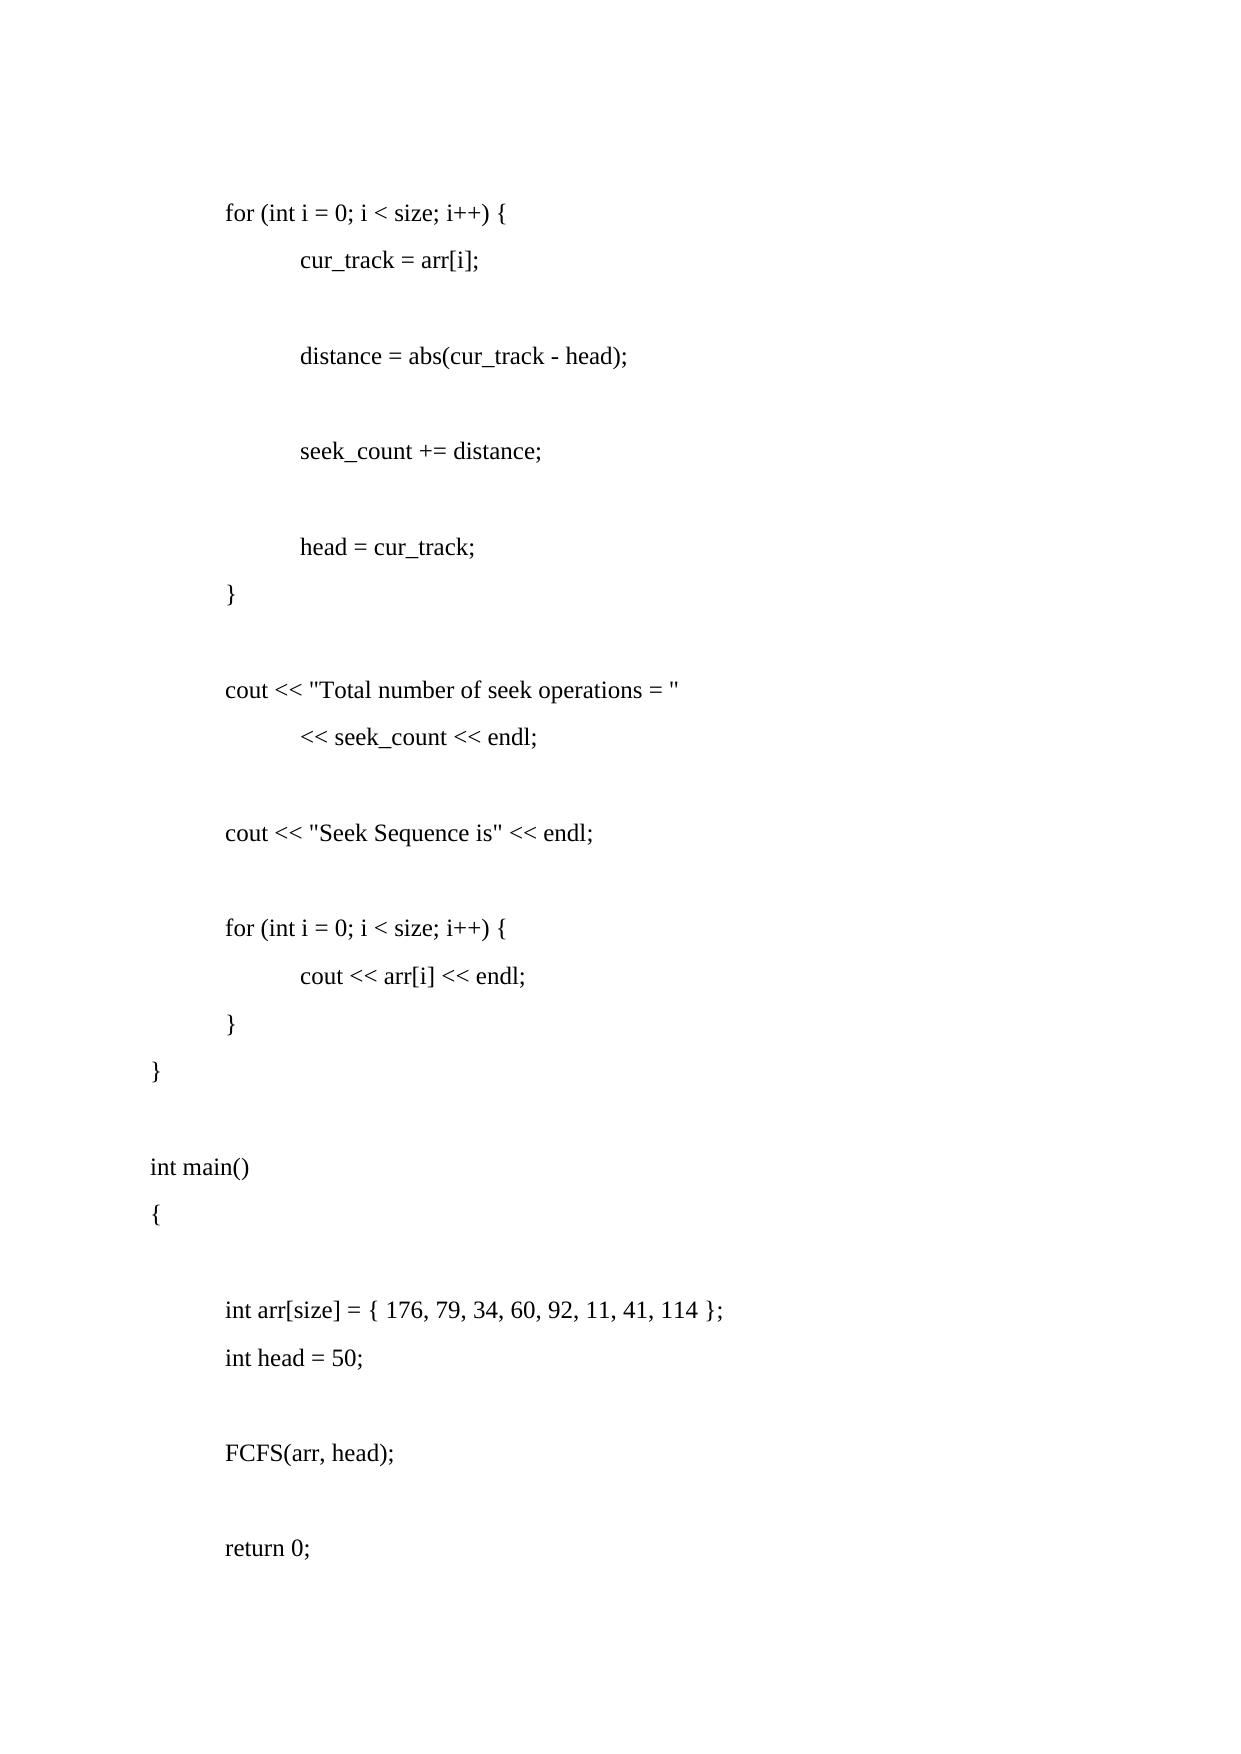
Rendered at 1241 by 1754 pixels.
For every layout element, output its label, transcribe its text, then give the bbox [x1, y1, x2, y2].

text distance = abs(cur_track - head); [150, 341, 1090, 369]
text for (int i = 0; i < size; i++) { [150, 198, 1090, 226]
text int main() [150, 1152, 1090, 1181]
text cout << arr[i] << endl; [150, 961, 1090, 990]
text FCFS(arr, head); [150, 1438, 1090, 1467]
text cout << "Total number of seek operations = " [150, 675, 1090, 703]
text seek_count += distance; [150, 436, 1090, 465]
text { [150, 1199, 1090, 1228]
text int head = 50; [150, 1343, 1090, 1371]
text int arr[size] = { 176, 79, 34, 60, 92, 11, 41, 114 }; [150, 1295, 1090, 1324]
text return 0; [150, 1533, 1090, 1562]
text cur_track = arr[i]; [150, 245, 1090, 274]
text } [150, 579, 1090, 608]
text << seek_count << endl; [150, 722, 1090, 751]
text head = cur_track; [150, 532, 1090, 560]
text cout << "Seek Sequence is" << endl; [150, 818, 1090, 847]
text for (int i = 0; i < size; i++) { [150, 913, 1090, 942]
text } [150, 1056, 1090, 1085]
text } [150, 1009, 1090, 1037]
